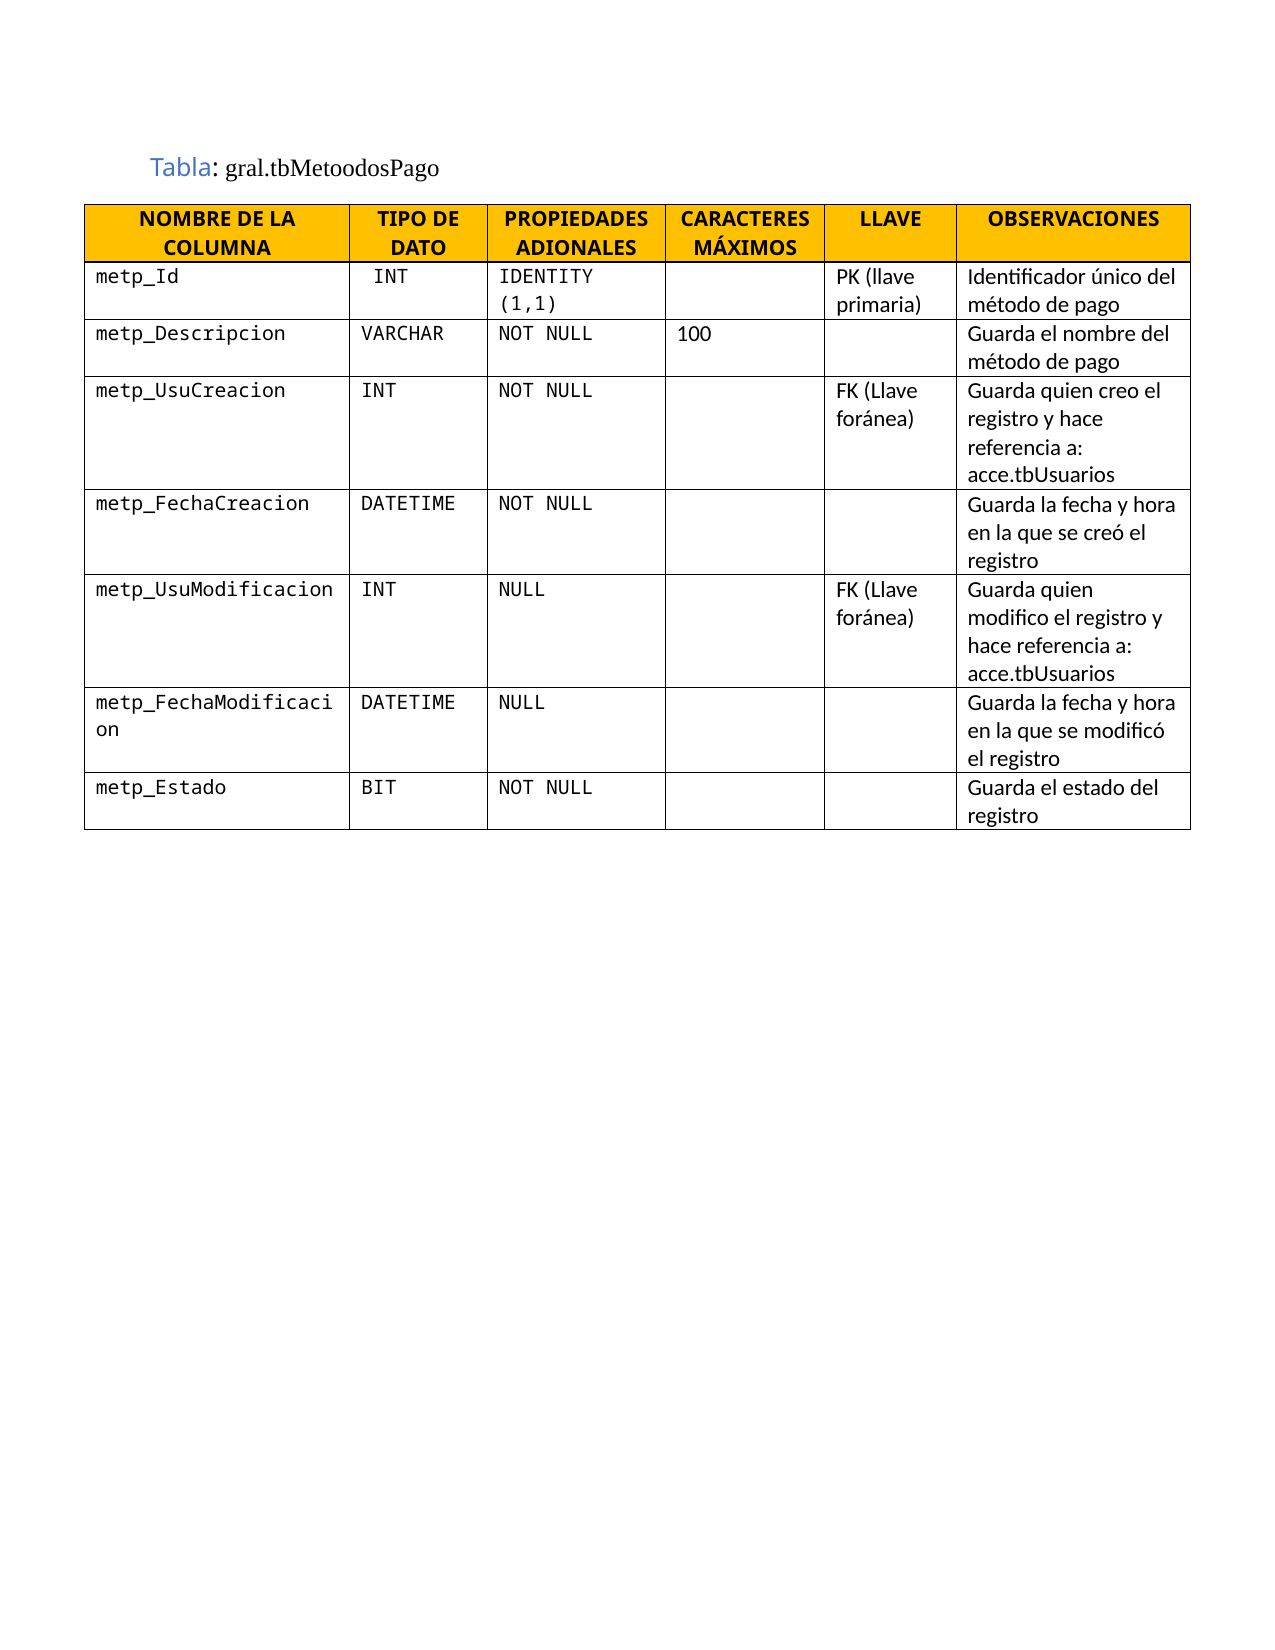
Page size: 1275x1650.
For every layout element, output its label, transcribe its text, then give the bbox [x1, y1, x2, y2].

table_cell metp_FechaModificacion [85, 688, 349, 772]
table_cell metp_Id [85, 263, 349, 318]
table_cell INT [350, 575, 487, 687]
table_header TIPO DE DATO [350, 205, 487, 261]
table_cell Guarda la fecha y hora en la que se creó el registro [957, 490, 1190, 574]
table_cell INT [350, 263, 487, 318]
text Tabla: gral.tbMetoodosPago [150, 150, 1125, 184]
table_cell Identificador único del método de pago [957, 263, 1190, 318]
table_cell PK (llave primaria) [825, 263, 956, 318]
table_cell Guarda quien creo el registro y hace referencia a: acce.tbUsuarios [957, 377, 1190, 489]
table_cell DATETIME [350, 490, 487, 574]
table_cell [666, 688, 824, 772]
table_cell metp_Estado [85, 773, 349, 829]
table_cell [825, 320, 956, 376]
table_cell metp_Descripcion [85, 320, 349, 376]
table_header NOMBRE DE LA COLUMNA [85, 205, 349, 261]
table_cell 100 [666, 320, 824, 376]
table_cell [666, 377, 824, 489]
table_header CARACTERES MÁXIMOS [666, 205, 824, 261]
table_cell NOT NULL [488, 377, 665, 489]
table_cell NOT NULL [488, 320, 665, 376]
table_cell metp_UsuCreacion [85, 377, 349, 489]
table_cell Guarda quien modifico el registro y hace referencia a: acce.tbUsuarios [957, 575, 1190, 687]
table_cell IDENTITY (1,1) [488, 263, 665, 318]
table_cell BIT [350, 773, 487, 829]
table_header PROPIEDADES ADIONALES [488, 205, 665, 261]
table_cell DATETIME [350, 688, 487, 772]
table_header OBSERVACIONES [957, 205, 1190, 261]
table_cell [825, 773, 956, 829]
table_cell NOT NULL [488, 773, 665, 829]
table_cell Guarda la fecha y hora en la que se modificó el registro [957, 688, 1190, 772]
table_cell FK (Llave foránea) [825, 377, 956, 489]
table_cell [666, 773, 824, 829]
table_cell [666, 263, 824, 318]
table_cell Guarda el estado del registro [957, 773, 1190, 829]
table_cell INT [350, 377, 487, 489]
table_cell NULL [488, 575, 665, 687]
table_cell NOT NULL [488, 490, 665, 574]
table_cell metp_FechaCreacion [85, 490, 349, 574]
table_cell FK (Llave foránea) [825, 575, 956, 687]
table_cell [666, 575, 824, 687]
table_cell [666, 490, 824, 574]
table_header LLAVE [825, 205, 956, 261]
table_cell Guarda el nombre del método de pago [957, 320, 1190, 376]
table_cell metp_UsuModificacion [85, 575, 349, 687]
table_cell NULL [488, 688, 665, 772]
table_cell [825, 490, 956, 574]
table_cell VARCHAR [350, 320, 487, 376]
table_cell [825, 688, 956, 772]
